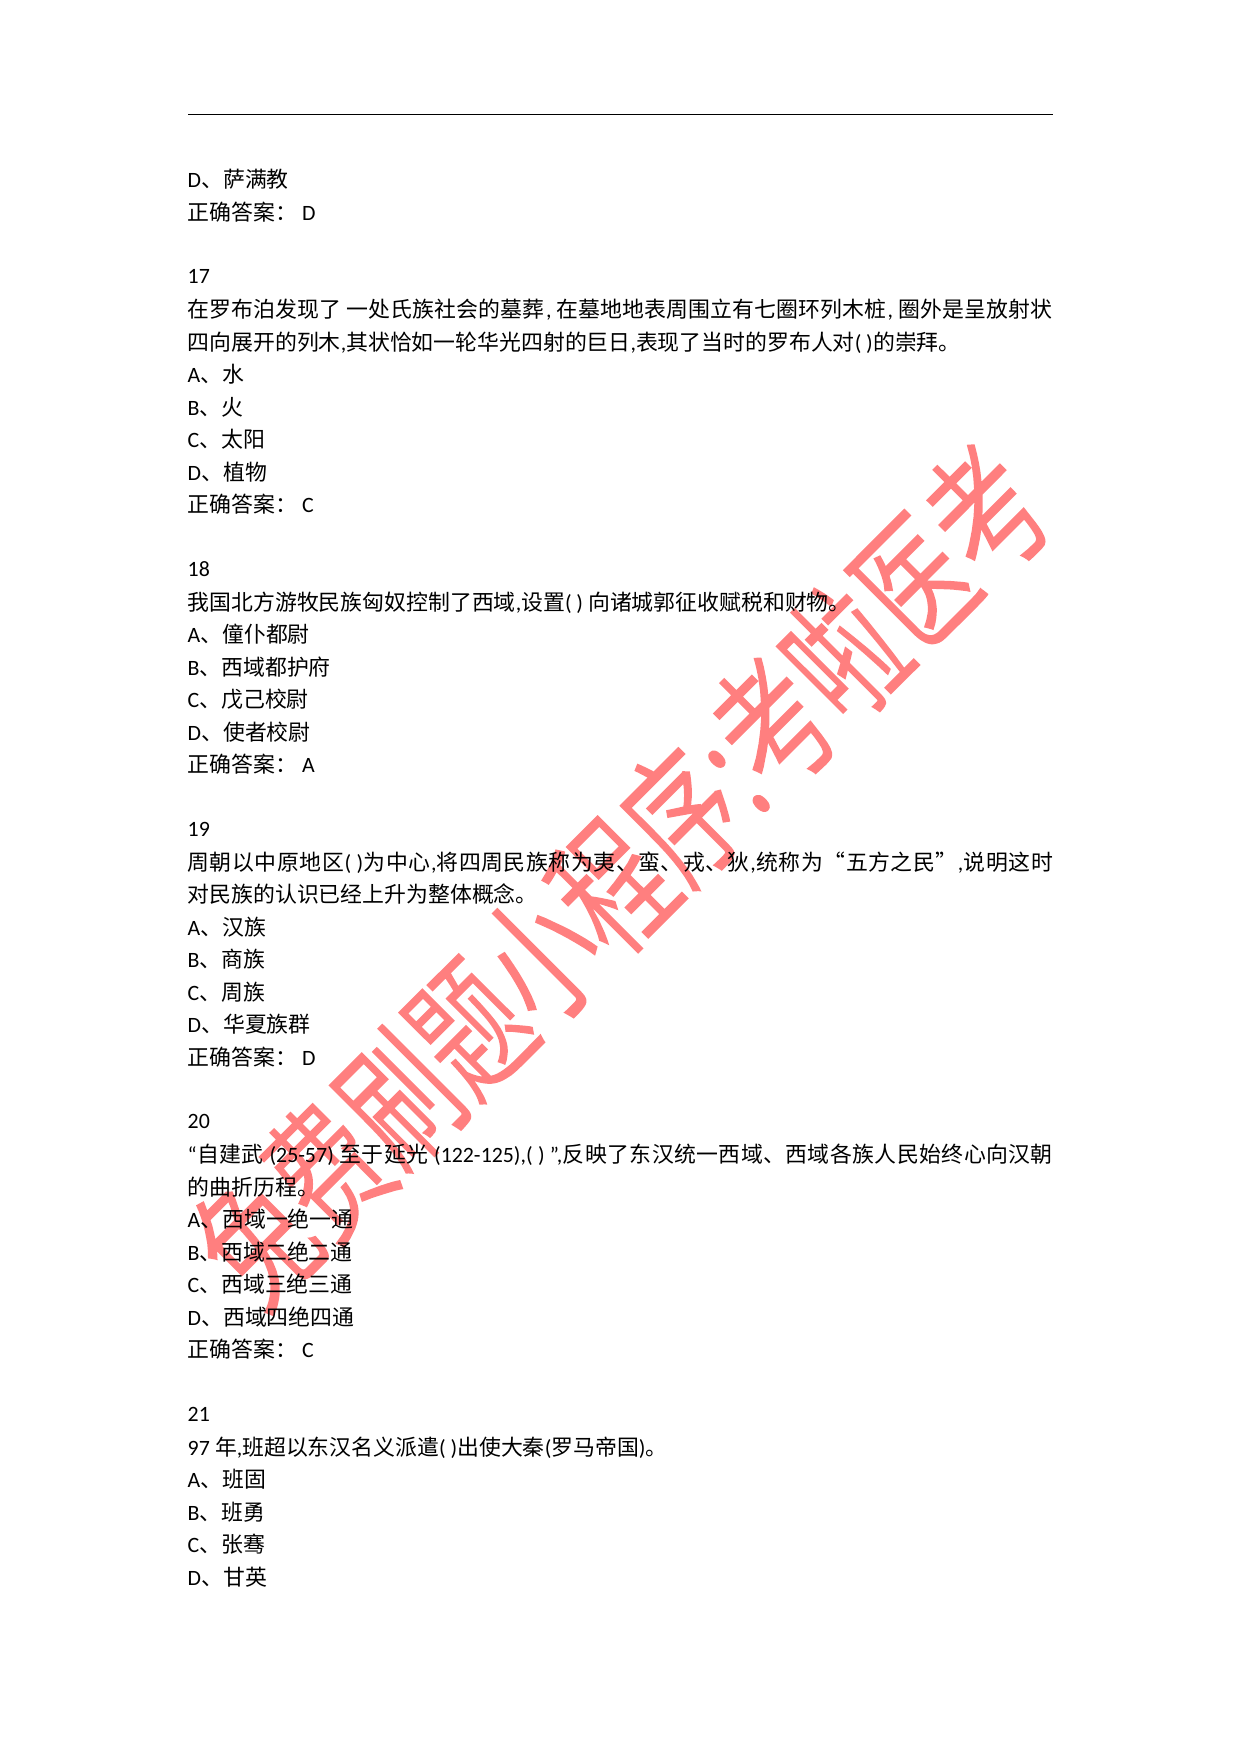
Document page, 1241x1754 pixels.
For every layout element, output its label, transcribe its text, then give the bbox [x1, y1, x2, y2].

text B、火 [187, 389, 1053, 422]
text 在罗布泊发现了 一处氏族社会的墓葬, 在墓地地表周围立有七圈环列木桩, 圈外是呈放射状四向展开的列木,其状恰如一轮华光四射的巨日,表现了当时的罗布人对( )的崇拜。 [187, 292, 1053, 357]
text “自建武 (25-57) 至于延光 (122-125),( ) ”,反映了东汉统一西域、西域各族人民始终心向汉朝的曲折历程。 [187, 1137, 1053, 1202]
text C、戊己校尉 [187, 682, 1053, 714]
text A、西域一绝一通 [187, 1202, 1053, 1234]
text 正确答案： D [187, 1039, 1053, 1072]
text A、汉族 [187, 909, 1053, 942]
text 我国北方游牧民族匈奴控制了西域,设置( ) 向诸城郭征收赋税和财物。 [187, 584, 1053, 617]
text D、甘英 [187, 1559, 1053, 1592]
text 18 [187, 552, 1053, 584]
text B、西域二绝二通 [187, 1234, 1053, 1267]
text 正确答案： C [187, 487, 1053, 519]
text D、萨满教 [187, 162, 1053, 194]
text 正确答案： D [187, 194, 1053, 227]
text 正确答案： A [187, 747, 1053, 779]
text D、植物 [187, 454, 1053, 487]
text D、华夏族群 [187, 1007, 1053, 1039]
text 20 [187, 1104, 1053, 1137]
text B、班勇 [187, 1494, 1053, 1527]
text 正确答案： C [187, 1332, 1053, 1364]
text 97 年,班超以东汉名义派遣( )出使大秦(罗马帝国)。 [187, 1429, 1053, 1462]
text C、周族 [187, 974, 1053, 1007]
text 19 [187, 812, 1053, 844]
text B、商族 [187, 942, 1053, 974]
text D、使者校尉 [187, 714, 1053, 747]
text 17 [187, 259, 1053, 292]
text C、张骞 [187, 1527, 1053, 1559]
text A、水 [187, 357, 1053, 389]
text C、西域三绝三通 [187, 1267, 1053, 1299]
text A、班固 [187, 1462, 1053, 1494]
text C、太阳 [187, 422, 1053, 454]
text A、僮仆都尉 [187, 617, 1053, 649]
text 周朝以中原地区( )为中心,将四周民族称为夷、蛮、戎、狄,统称为“五方之民”,说明这时对民族的认识已经上升为整体概念。 [187, 844, 1053, 909]
text 21 [187, 1397, 1053, 1429]
text D、西域四绝四通 [187, 1299, 1053, 1332]
text B、西域都护府 [187, 649, 1053, 682]
